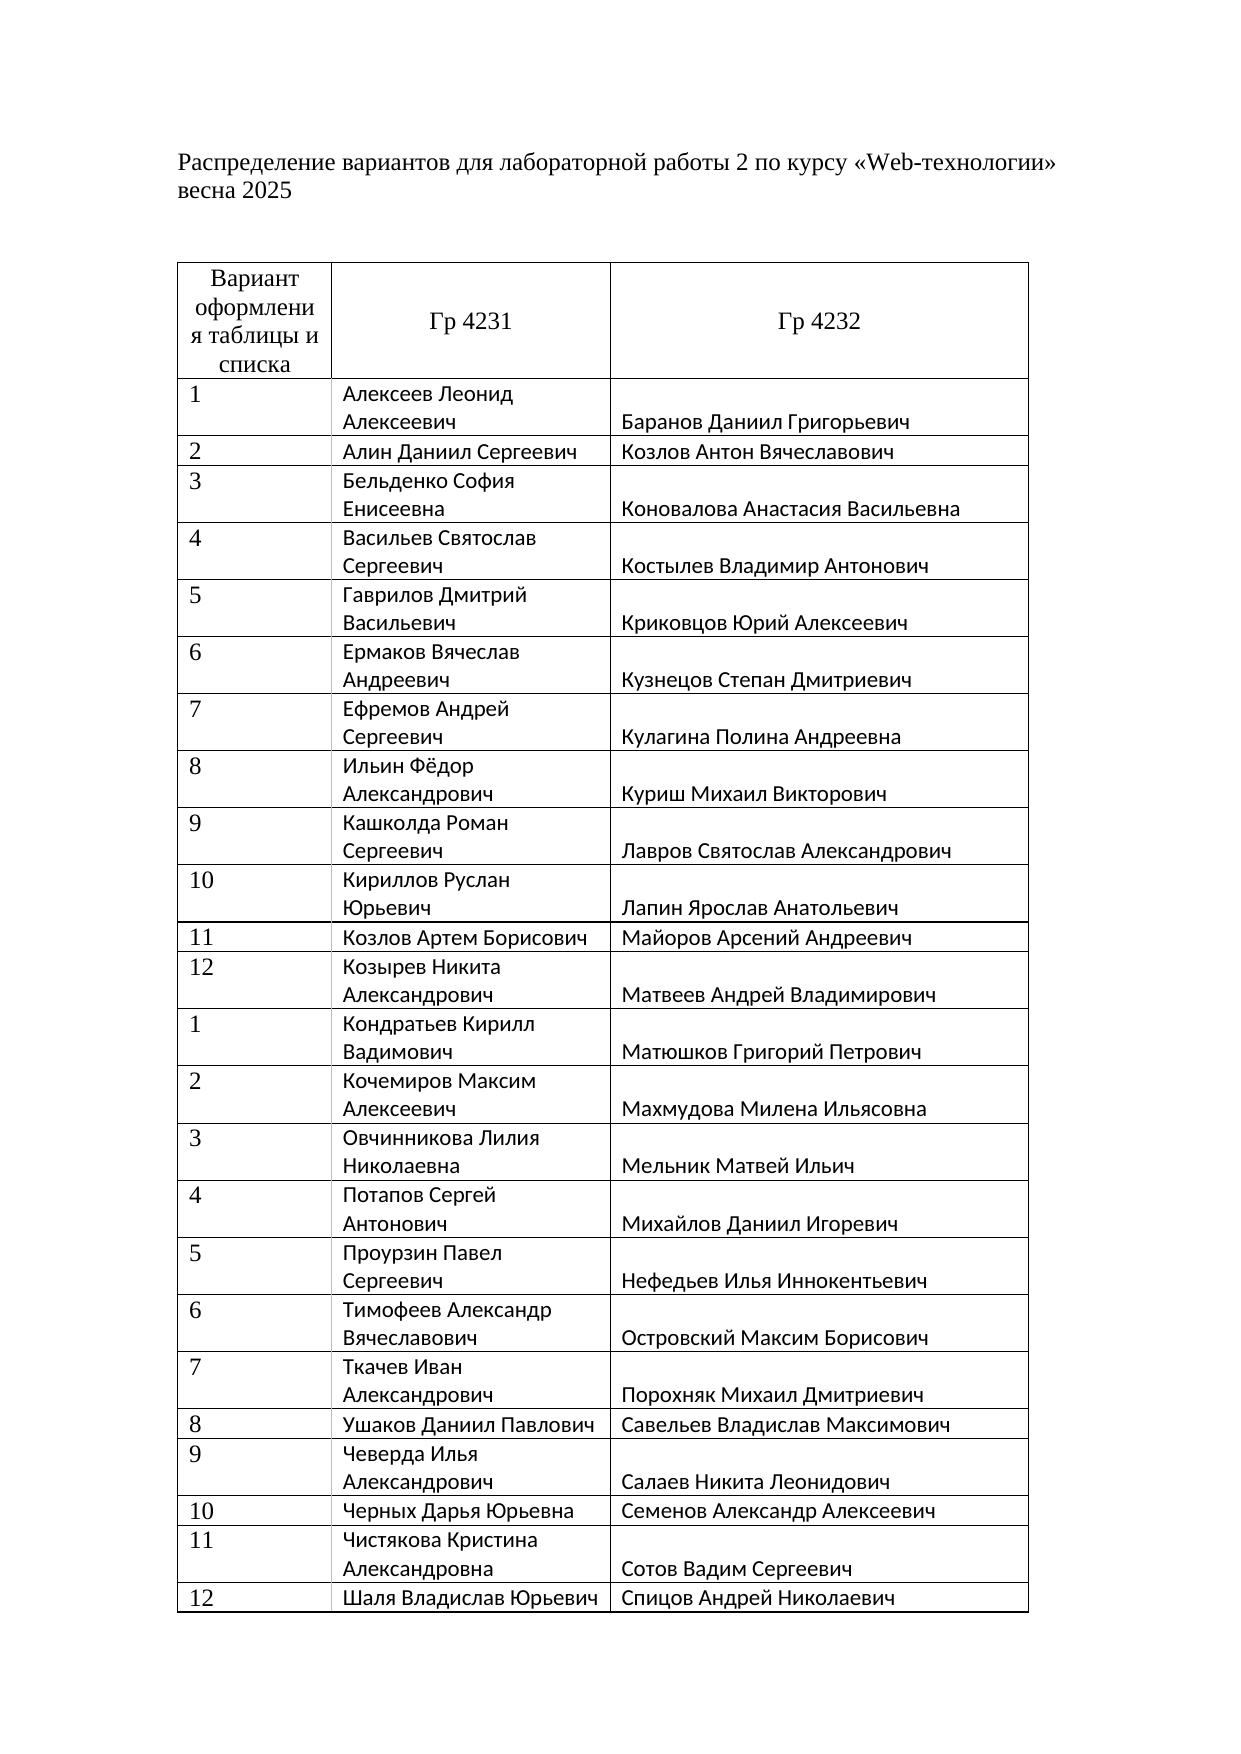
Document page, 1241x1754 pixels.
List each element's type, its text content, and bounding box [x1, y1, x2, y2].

table_cell 5 [178, 580, 331, 636]
table_cell Гаврилов Дмитрий Васильевич [332, 580, 610, 636]
table_cell Нефедьев Илья Иннокентьевич [611, 1238, 1028, 1294]
table_cell 2 [178, 436, 331, 465]
table_cell Тимофеев Александр Вячеславович [332, 1295, 610, 1351]
table_cell 4 [178, 1181, 331, 1237]
table_header Гр 4232 [611, 263, 1028, 378]
table_cell Козлов Антон Вячеславович [611, 436, 1028, 465]
table_cell Спицов Андрей Николаевич [611, 1583, 1028, 1611]
table_cell Коновалова Анастасия Васильевна [611, 466, 1028, 522]
table_cell 7 [178, 694, 331, 750]
table_cell 12 [178, 952, 331, 1008]
table_cell Махмудова Милена Ильясовна [611, 1066, 1028, 1122]
table_header Гр 4231 [332, 263, 610, 378]
table_cell Семенов Александр Алексеевич [611, 1496, 1028, 1524]
table_cell 3 [178, 1124, 331, 1179]
table_cell Козырев Никита Александрович [332, 952, 610, 1008]
table_cell Михайлов Даниил Игоревич [611, 1181, 1028, 1237]
table_cell 1 [178, 379, 331, 435]
table_cell Бельденко София Енисеевна [332, 466, 610, 522]
table_cell Чистякова Кристина Александровна [332, 1526, 610, 1582]
table_cell Куриш Михаил Викторович [611, 751, 1028, 807]
table_cell Ткачев Иван Александрович [332, 1352, 610, 1408]
table_cell Ефремов Андрей Сергеевич [332, 694, 610, 750]
table_cell Майоров Арсений Андреевич [611, 923, 1028, 951]
table_cell 6 [178, 637, 331, 693]
table_cell 11 [178, 1526, 331, 1582]
table_cell Салаев Никита Леонидович [611, 1439, 1028, 1495]
table_cell Алексеев Леонид Алексеевич [332, 379, 610, 435]
table_cell Сотов Вадим Сергеевич [611, 1526, 1028, 1582]
text весна 2025 [177, 176, 1152, 204]
table_cell Чеверда Илья Александрович [332, 1439, 610, 1495]
table_cell Ермаков Вячеслав Андреевич [332, 637, 610, 693]
table_cell Козлов Артем Борисович [332, 923, 610, 951]
table_cell Кочемиров Максим Алексеевич [332, 1066, 610, 1122]
table_cell Алин Даниил Сергеевич [332, 436, 610, 465]
table_cell Савельев Владислав Максимович [611, 1409, 1028, 1438]
table_cell 10 [178, 1496, 331, 1524]
table_cell 7 [178, 1352, 331, 1408]
table_cell 2 [178, 1066, 331, 1122]
table_cell Овчинникова Лилия Николаевна [332, 1124, 610, 1179]
table_cell Матюшков Григорий Петрович [611, 1009, 1028, 1065]
table_cell Шаля Владислав Юрьевич [332, 1583, 610, 1611]
table_cell 9 [178, 808, 331, 864]
table_cell 12 [178, 1583, 331, 1611]
table_cell Кашколда Роман Сергеевич [332, 808, 610, 864]
table_cell Проурзин Павел Сергеевич [332, 1238, 610, 1294]
table_cell Кулагина Полина Андреевна [611, 694, 1028, 750]
table_cell 8 [178, 751, 331, 807]
table_cell Кузнецов Степан Дмитриевич [611, 637, 1028, 693]
table_cell 6 [178, 1295, 331, 1351]
table_cell 4 [178, 523, 331, 579]
table_cell Ильин Фёдор Александрович [332, 751, 610, 807]
table_cell Черных Дарья Юрьевна [332, 1496, 610, 1524]
table_cell Васильев Святослав Сергеевич [332, 523, 610, 579]
table_cell Мельник Матвей Ильич [611, 1124, 1028, 1179]
table_cell Потапов Сергей Антонович [332, 1181, 610, 1237]
table_cell 1 [178, 1009, 331, 1065]
table_cell Кондратьев Кирилл Вадимович [332, 1009, 610, 1065]
table_header Вариант оформления таблицы и списка [178, 263, 331, 378]
table_cell 9 [178, 1439, 331, 1495]
table_cell 3 [178, 466, 331, 522]
table_cell Лавров Святослав Александрович [611, 808, 1028, 864]
table_cell 8 [178, 1409, 331, 1438]
table_cell 11 [178, 923, 331, 951]
table_cell 5 [178, 1238, 331, 1294]
table_cell Кириллов Руслан Юрьевич [332, 865, 610, 921]
text Распределение вариантов для лабораторной работы 2 по курсу «Web-технологии» [177, 147, 1152, 176]
table_cell Островский Максим Борисович [611, 1295, 1028, 1351]
table_cell Криковцов Юрий Алексеевич [611, 580, 1028, 636]
table_cell Ушаков Даниил Павлович [332, 1409, 610, 1438]
table_cell Порохняк Михаил Дмитриевич [611, 1352, 1028, 1408]
table_cell Костылев Владимир Антонович [611, 523, 1028, 579]
table_cell 10 [178, 865, 331, 921]
table_cell Лапин Ярослав Анатольевич [611, 865, 1028, 921]
table_cell Матвеев Андрей Владимирович [611, 952, 1028, 1008]
table_cell Баранов Даниил Григорьевич [611, 379, 1028, 435]
